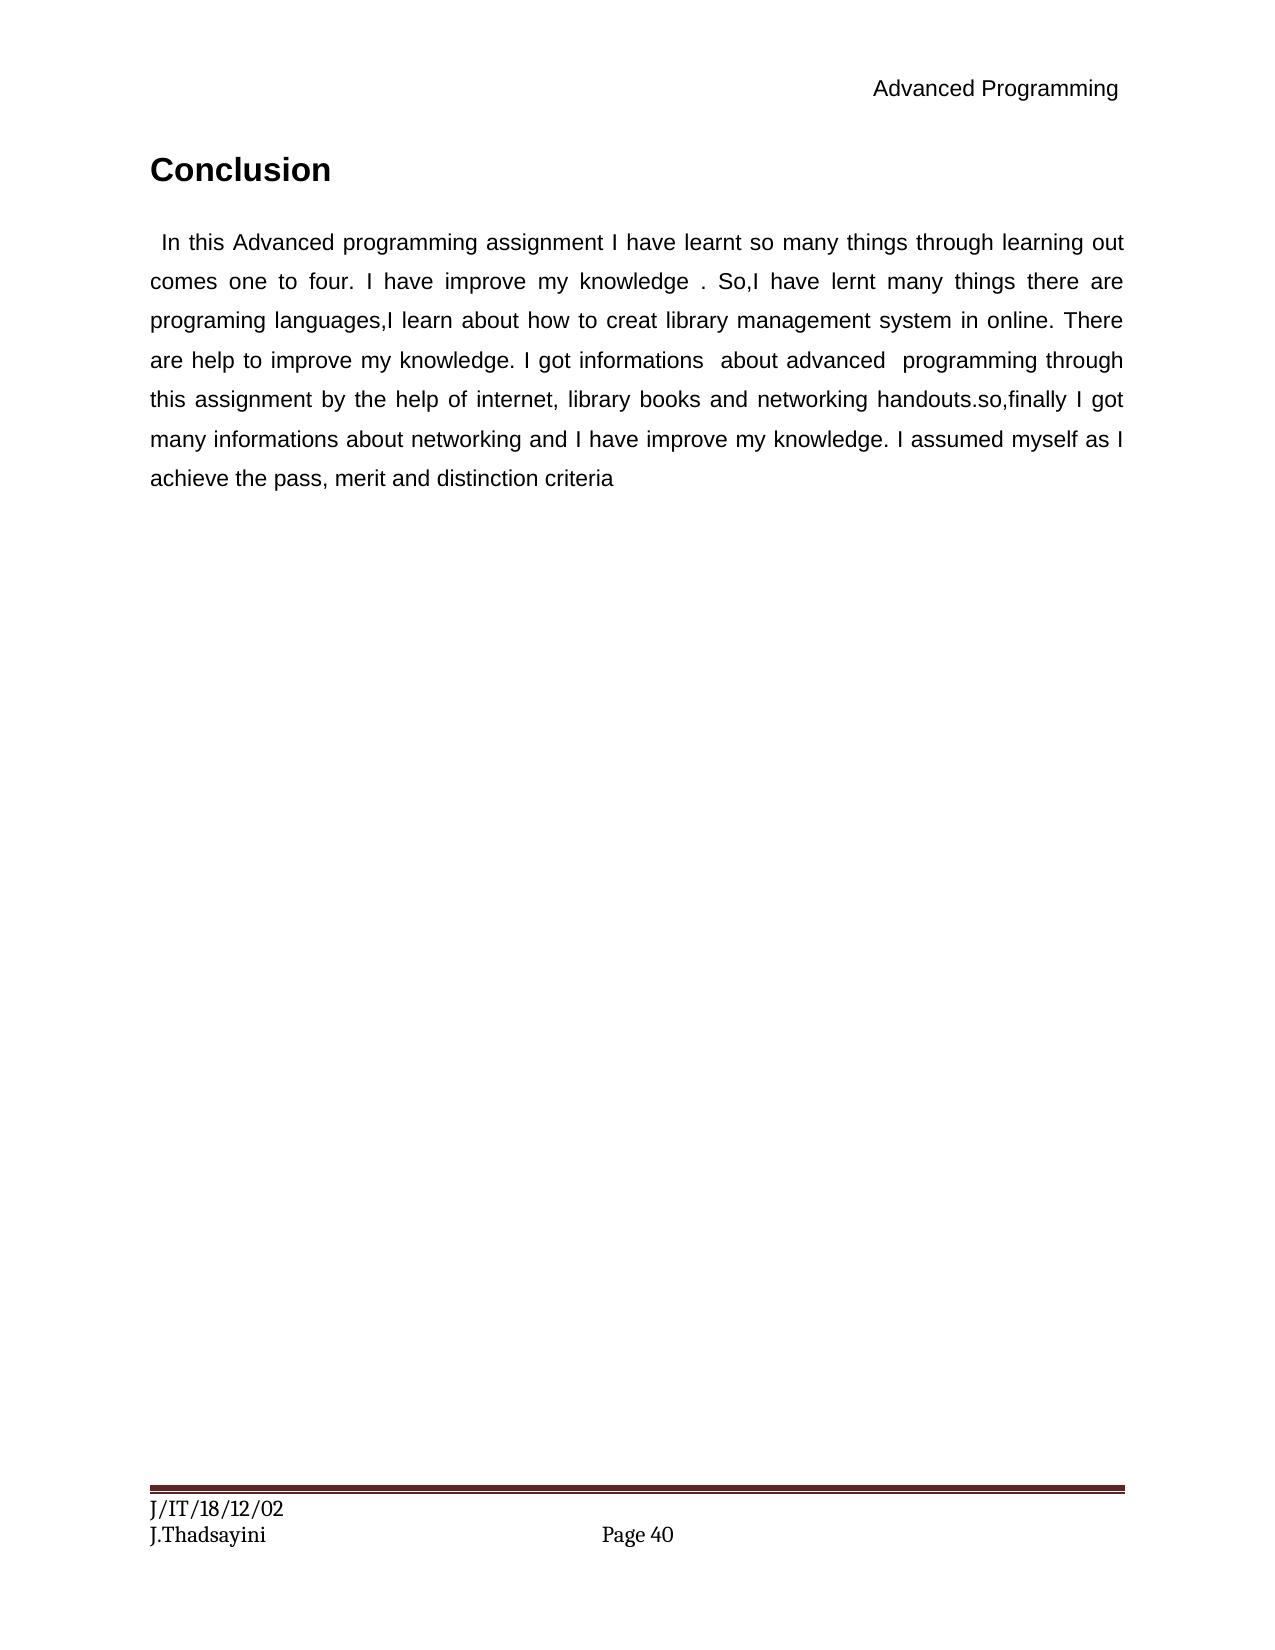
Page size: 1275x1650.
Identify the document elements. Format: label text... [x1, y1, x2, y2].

text In this Advanced programming assignment I have learnt so many things through learning out comes one to four. I have improve my knowledge . So,I have lernt many things there are programing languages,I learn about how to creat library management system in online. There are help to improve my knowledge. I got informations about advanced programming through this assignment by the help of internet, library books and networking handouts.so,finally I got many informations about networking and I have improve my knowledge. I assumed myself as I achieve the pass, merit and distinction criteria [150, 228, 1125, 492]
text Conclusion [150, 150, 1125, 188]
